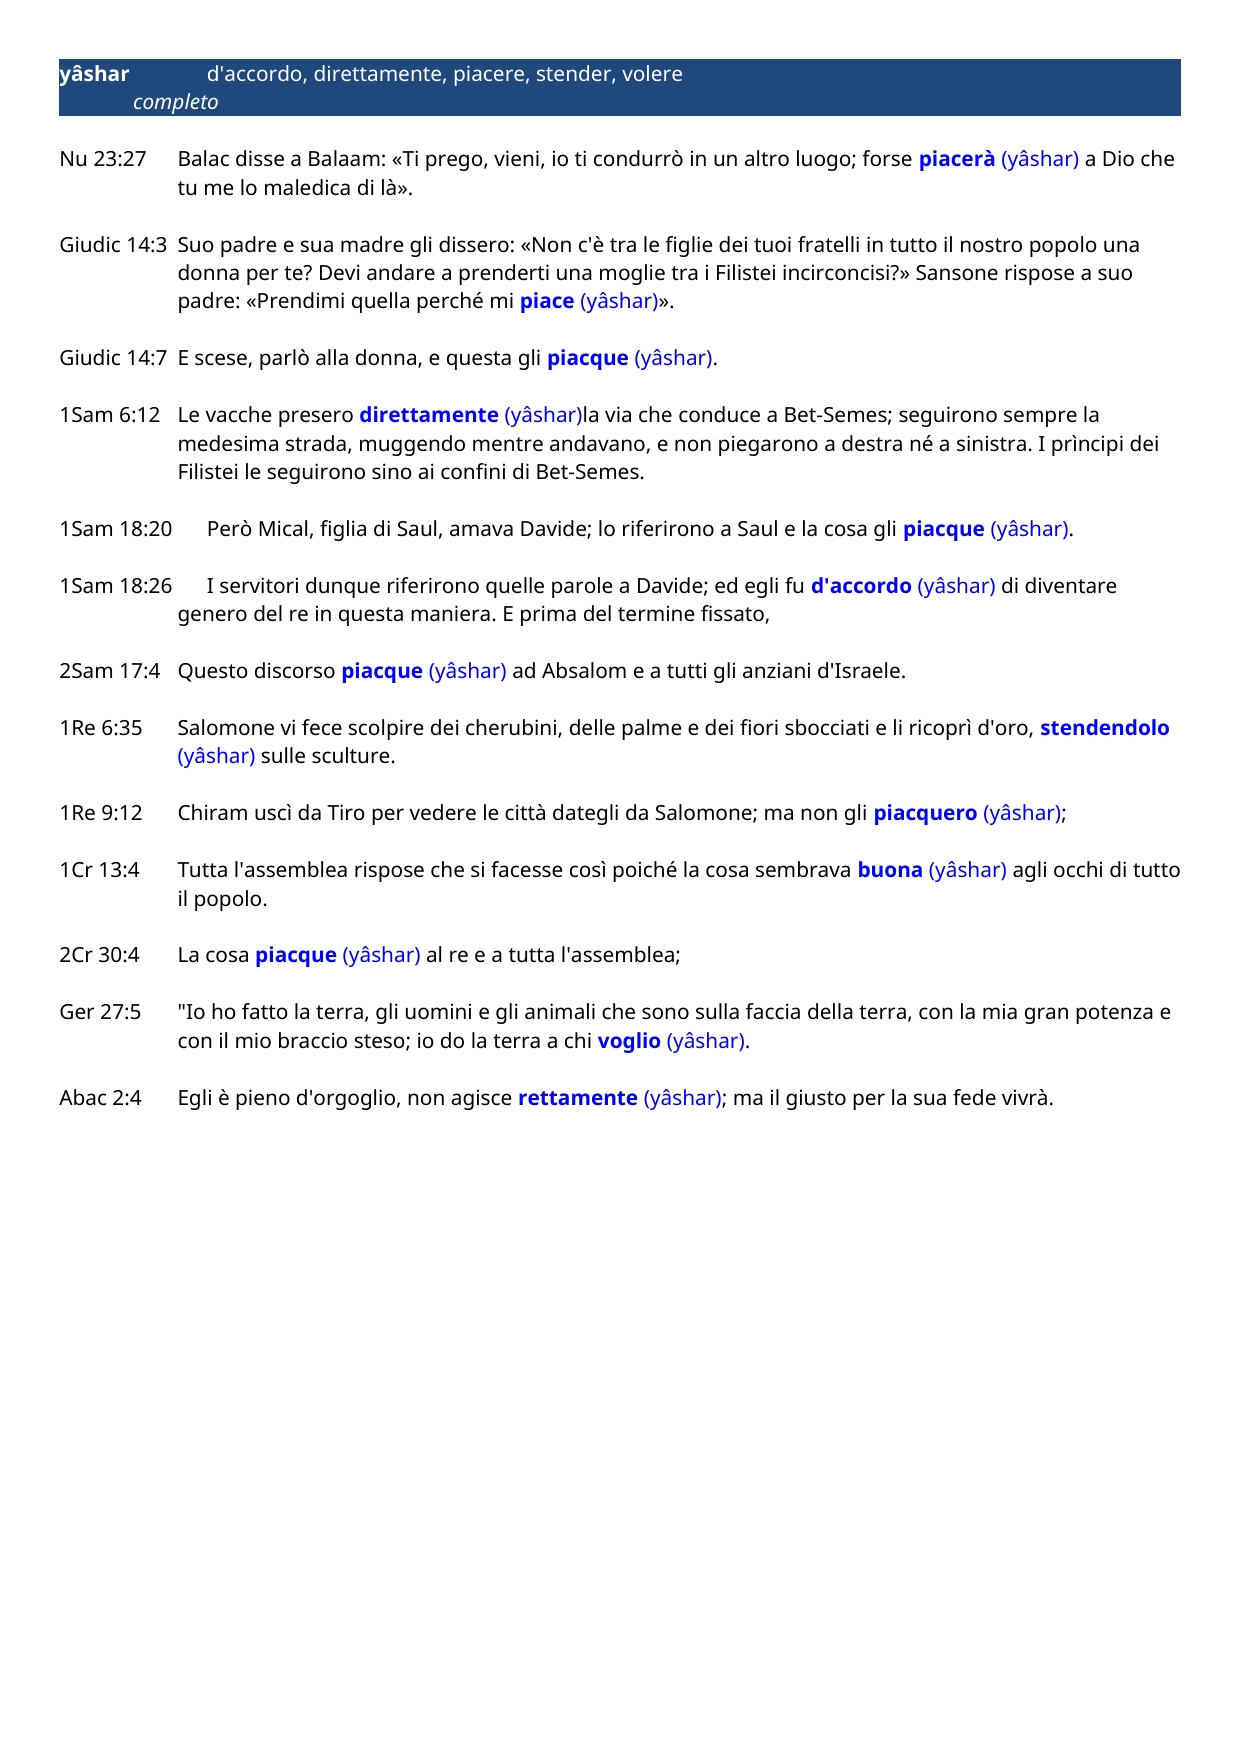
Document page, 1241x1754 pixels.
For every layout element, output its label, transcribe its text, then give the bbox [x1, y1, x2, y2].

text yâshar d'accordo, direttamente, piacere, stender, volere completo [59, 59, 1181, 116]
text 2Sam 17:4 Questo discorso piacque (yâshar) ad Absalom e a tutti gli anziani d'Israele. [59, 656, 1181, 685]
text 1Sam 18:26 I servitori dunque riferirono quelle parole a Davide; ed egli fu d'accordo (yâshar) di diventare genero del re in questa maniera. E prima del termine fissato, [59, 571, 1181, 628]
text 1Re 6:35 Salomone vi fece scolpire dei cherubini, delle palme e dei fiori sbocciati e li ricoprì d'oro, stendendolo (yâshar) sulle sculture. [59, 713, 1181, 770]
text 1Sam 6:12 Le vacche presero direttamente (yâshar)la via che conduce a Bet-Semes; seguirono sempre la medesima strada, muggendo mentre andavano, e non piegarono a destra né a sinistra. I prìncipi dei Filistei le seguirono sino ai confini di Bet-Semes. [59, 400, 1181, 486]
text 1Sam 18:20 Però Mical, figlia di Saul, amava Davide; lo riferirono a Saul e la cosa gli piacque (yâshar). [59, 514, 1181, 542]
text Nu 23:27 Balac disse a Balaam: «Ti prego, vieni, io ti condurrò in un altro luogo; forse piacerà (yâshar) a Dio che tu me lo maledica di là». [59, 144, 1181, 201]
text Ger 27:5 "Io ho fatto la terra, gli uomini e gli animali che sono sulla faccia della terra, con la mia gran potenza e con il mio braccio steso; io do la terra a chi voglio (yâshar). [59, 997, 1181, 1054]
text 2Cr 30:4 La cosa piacque (yâshar) al re e a tutta l'assemblea; [59, 941, 1181, 969]
text Giudic 14:7 E scese, parlò alla donna, e questa gli piacque (yâshar). [59, 343, 1181, 372]
text Giudic 14:3 Suo padre e sua madre gli dissero: «Non c'è tra le figlie dei tuoi fratelli in tutto il nostro popolo una donna per te? Devi andare a prenderti una moglie tra i Filistei incirconcisi?» Sansone rispose a suo padre: «Prendimi quella perché mi piace (yâshar)». [59, 230, 1181, 315]
text 1Cr 13:4 Tutta l'assemblea rispose che si facesse così poiché la cosa sembrava buona (yâshar) agli occhi di tutto il popolo. [59, 855, 1181, 912]
text 1Re 9:12 Chiram uscì da Tiro per vedere le città dategli da Salomone; ma non gli piacquero (yâshar); [59, 798, 1181, 827]
text Abac 2:4 Egli è pieno d'orgoglio, non agisce rettamente (yâshar); ma il giusto per la sua fede vivrà. [59, 1083, 1181, 1111]
